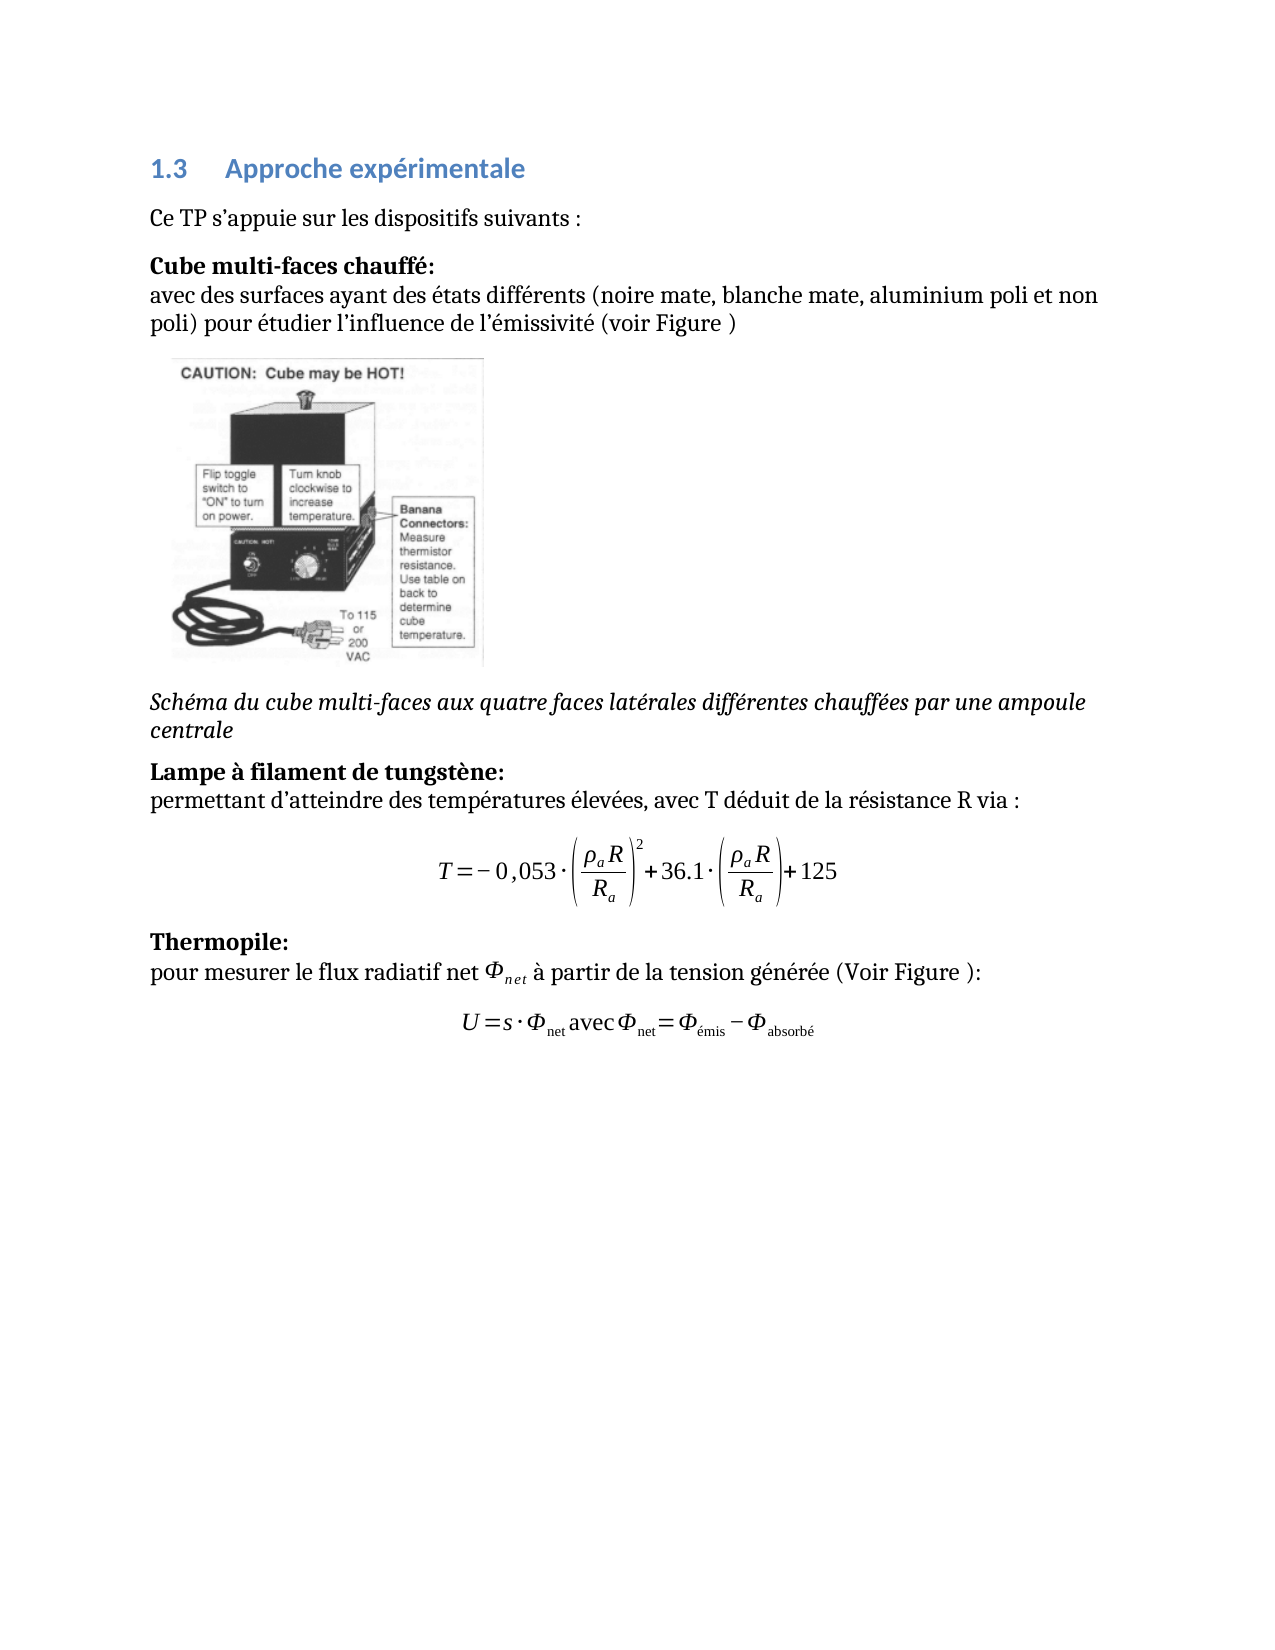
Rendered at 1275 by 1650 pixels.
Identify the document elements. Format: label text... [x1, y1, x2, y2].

picture [168, 358, 484, 667]
text Schéma du cube multi-faces aux quatre faces latérales différentes chauffées par une ampoule centrale [150, 687, 1125, 745]
subtitle 1.3 Approche expérimentale [150, 150, 1125, 186]
text Lampe à filament de tungstène: [150, 757, 1125, 786]
text pour mesurer le flux radiatif net ​ à partir de la tension générée (Voir Figure ): [150, 957, 1125, 988]
text Ce TP s’appuie sur les dispositifs suivants : [150, 204, 1125, 233]
text Thermopile: [150, 928, 1125, 957]
text permettant d’atteindre des températures élevées, avec T déduit de la résistance R via : [150, 786, 1125, 815]
text Cube multi-faces chauffé: [150, 252, 1125, 281]
text avec des surfaces ayant des états différents (noire mate, blanche mate, aluminium poli et non poli) pour étudier l’influence de l’émissivité (voir Figure ) [150, 281, 1125, 338]
